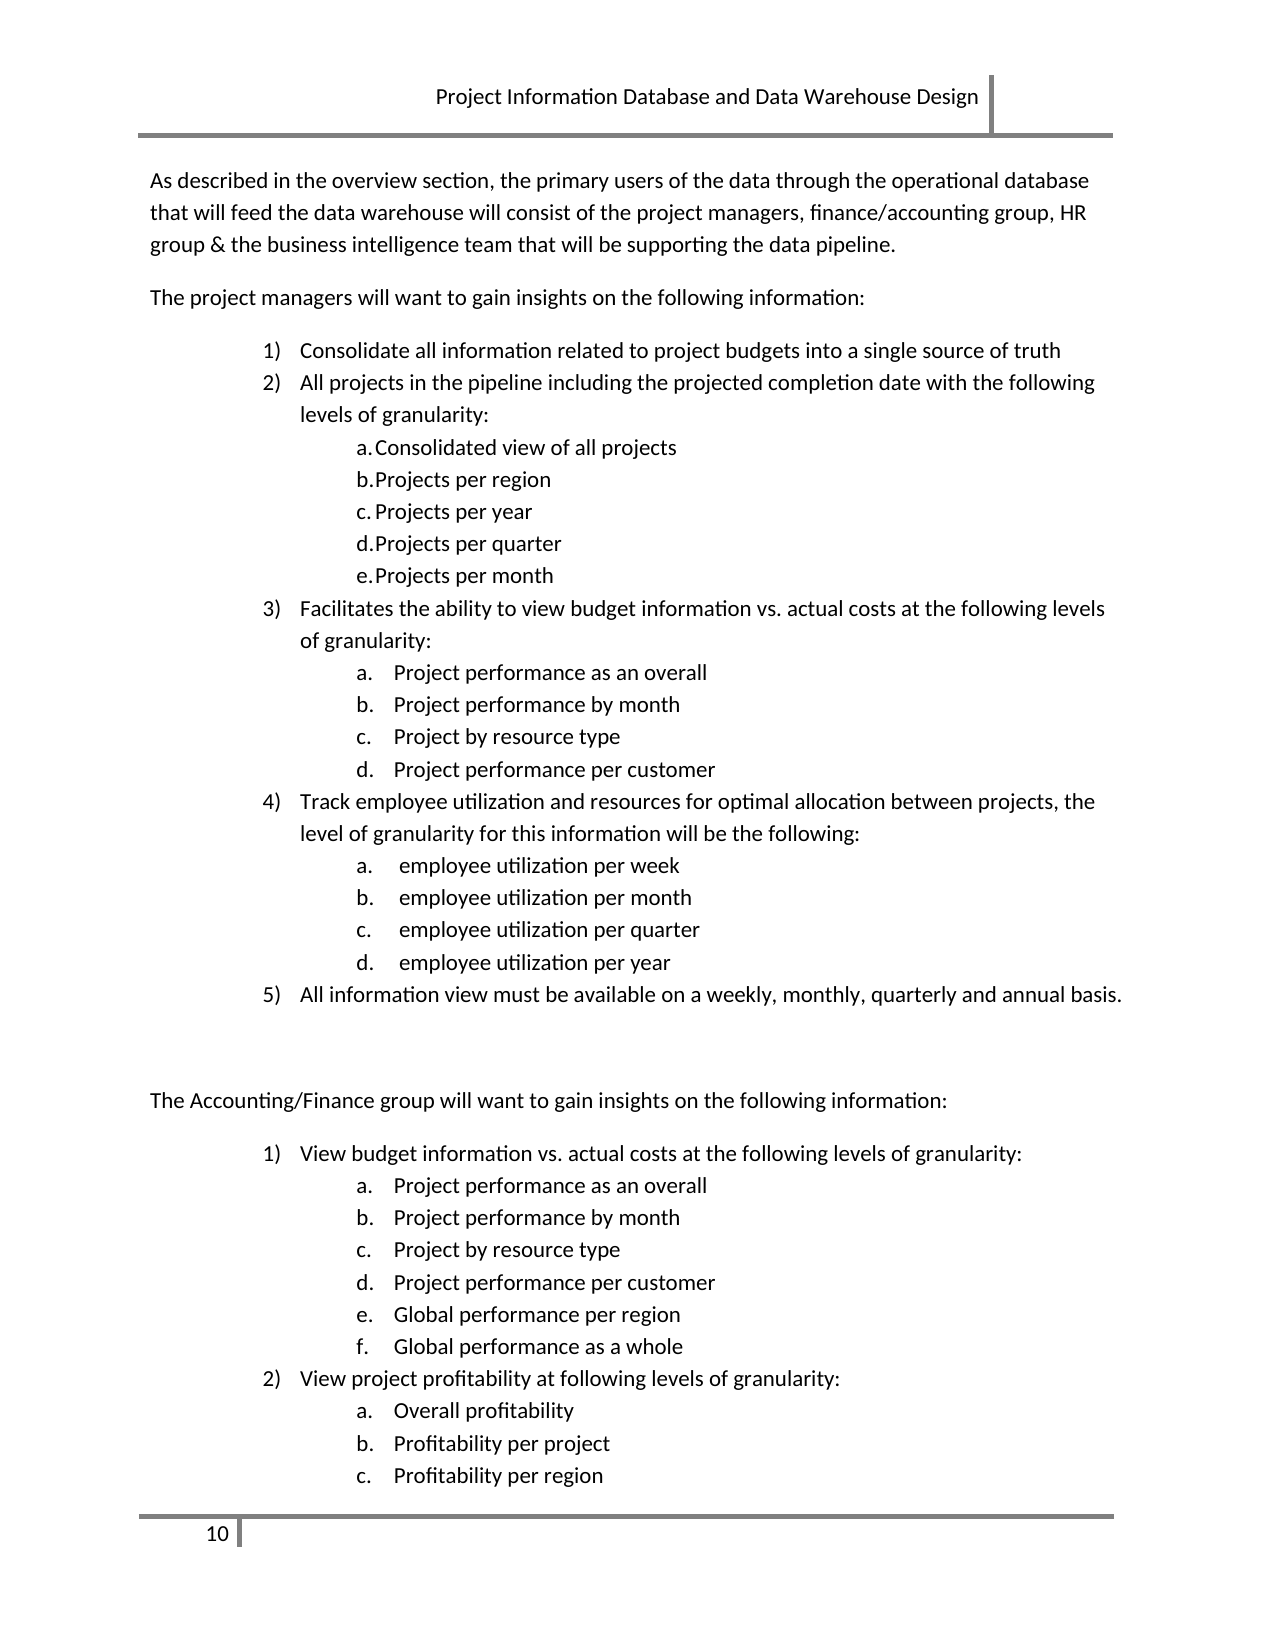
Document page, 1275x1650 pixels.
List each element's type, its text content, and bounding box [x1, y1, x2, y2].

text The project managers will want to gain insights on the following information: [150, 283, 1125, 311]
list All projects in the pipeline including the projected completion date with the following levels of granularity: [262, 368, 1125, 429]
text As described in the overview section, the primary users of the data through the operational database that will feed the data warehouse will consist of the project managers, finance/accounting group, HR group & the business intelligence team that will be supporting the data pipeline. [150, 166, 1125, 258]
list Projects per year [356, 497, 1125, 525]
list Track employee utilization and resources for optimal allocation between projects, the level of granularity for this information will be the following: [262, 787, 1125, 847]
list Project performance per customer [356, 755, 1125, 783]
list All information view must be available on a weekly, monthly, quarterly and annual basis. [262, 980, 1125, 1008]
list employee utilization per year [356, 948, 1125, 976]
list Project by resource type [356, 722, 1125, 751]
list employee utilization per quarter [356, 916, 1125, 944]
text The Accounting/Finance group will want to gain insights on the following information: [150, 1086, 1125, 1114]
list View budget information vs. actual costs at the following levels of granularity: [262, 1139, 1125, 1167]
list Profitability per project [356, 1429, 1125, 1457]
list Project by resource type [356, 1236, 1125, 1264]
list employee utilization per week [356, 851, 1125, 879]
list Project performance by month [356, 1203, 1125, 1231]
list Overall profitability [356, 1397, 1125, 1424]
list Project performance as an overall [356, 1171, 1125, 1199]
list Project performance as an overall [356, 658, 1125, 686]
list Consolidate all information related to project budgets into a single source of truth [262, 336, 1125, 364]
list View project profitability at following levels of granularity: [262, 1364, 1125, 1392]
list Consolidated view of all projects [356, 433, 1125, 461]
list employee utilization per month [356, 883, 1125, 911]
list Projects per region [356, 465, 1125, 493]
list Global performance as a whole [356, 1332, 1125, 1360]
list Project performance per customer [356, 1268, 1125, 1296]
list Profitability per region [356, 1461, 1125, 1489]
list Projects per month [356, 562, 1125, 589]
list Project performance by month [356, 690, 1125, 718]
list Facilitates the ability to view budget information vs. actual costs at the following levels of granularity: [262, 594, 1125, 654]
list Global performance per region [356, 1300, 1125, 1328]
list Projects per quarter [356, 529, 1125, 557]
